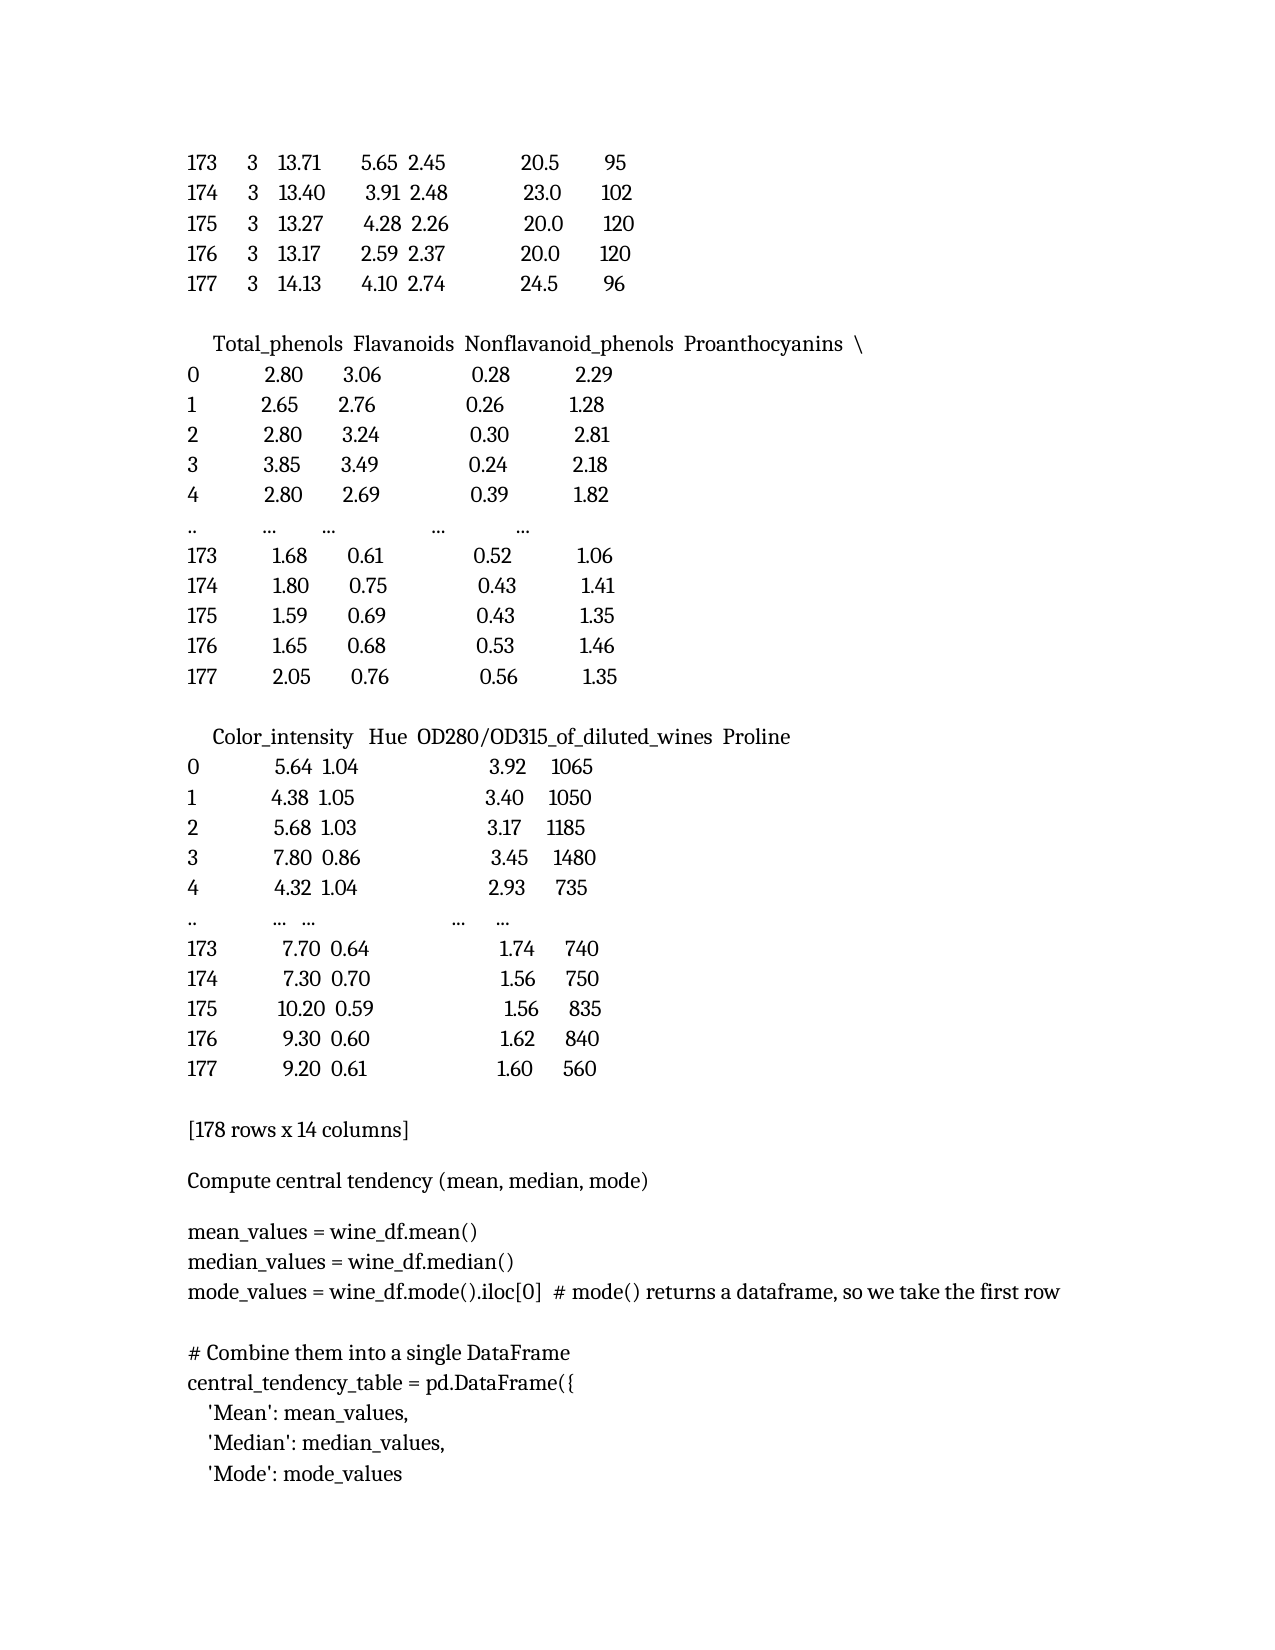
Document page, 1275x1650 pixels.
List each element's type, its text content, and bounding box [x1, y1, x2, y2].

text Compute central tendency (mean, median, mode) [187, 1168, 1087, 1194]
